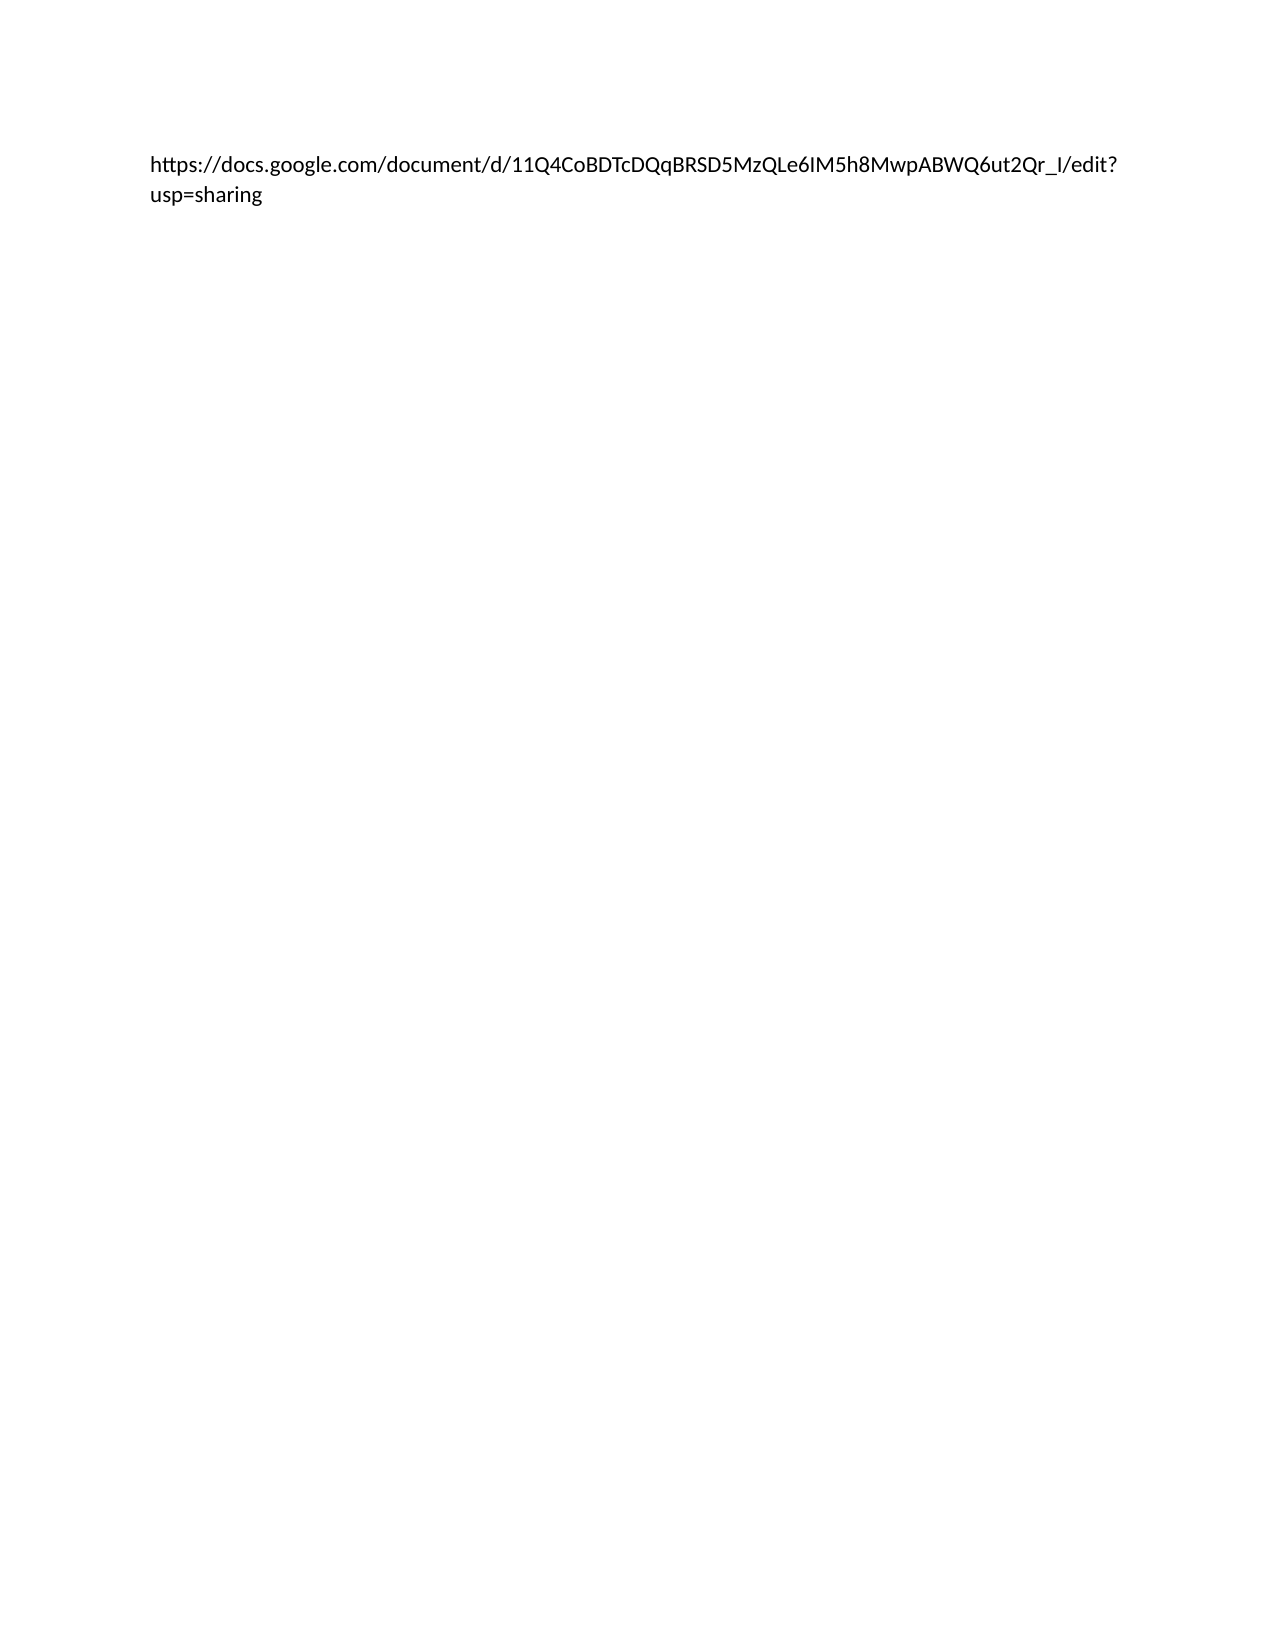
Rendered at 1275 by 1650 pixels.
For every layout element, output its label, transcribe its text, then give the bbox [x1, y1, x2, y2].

text https://docs.google.com/document/d/11Q4CoBDTcDQqBRSD5MzQLe6IM5h8MwpABWQ6ut2Qr_I/edit?usp=sharing [150, 150, 1125, 208]
